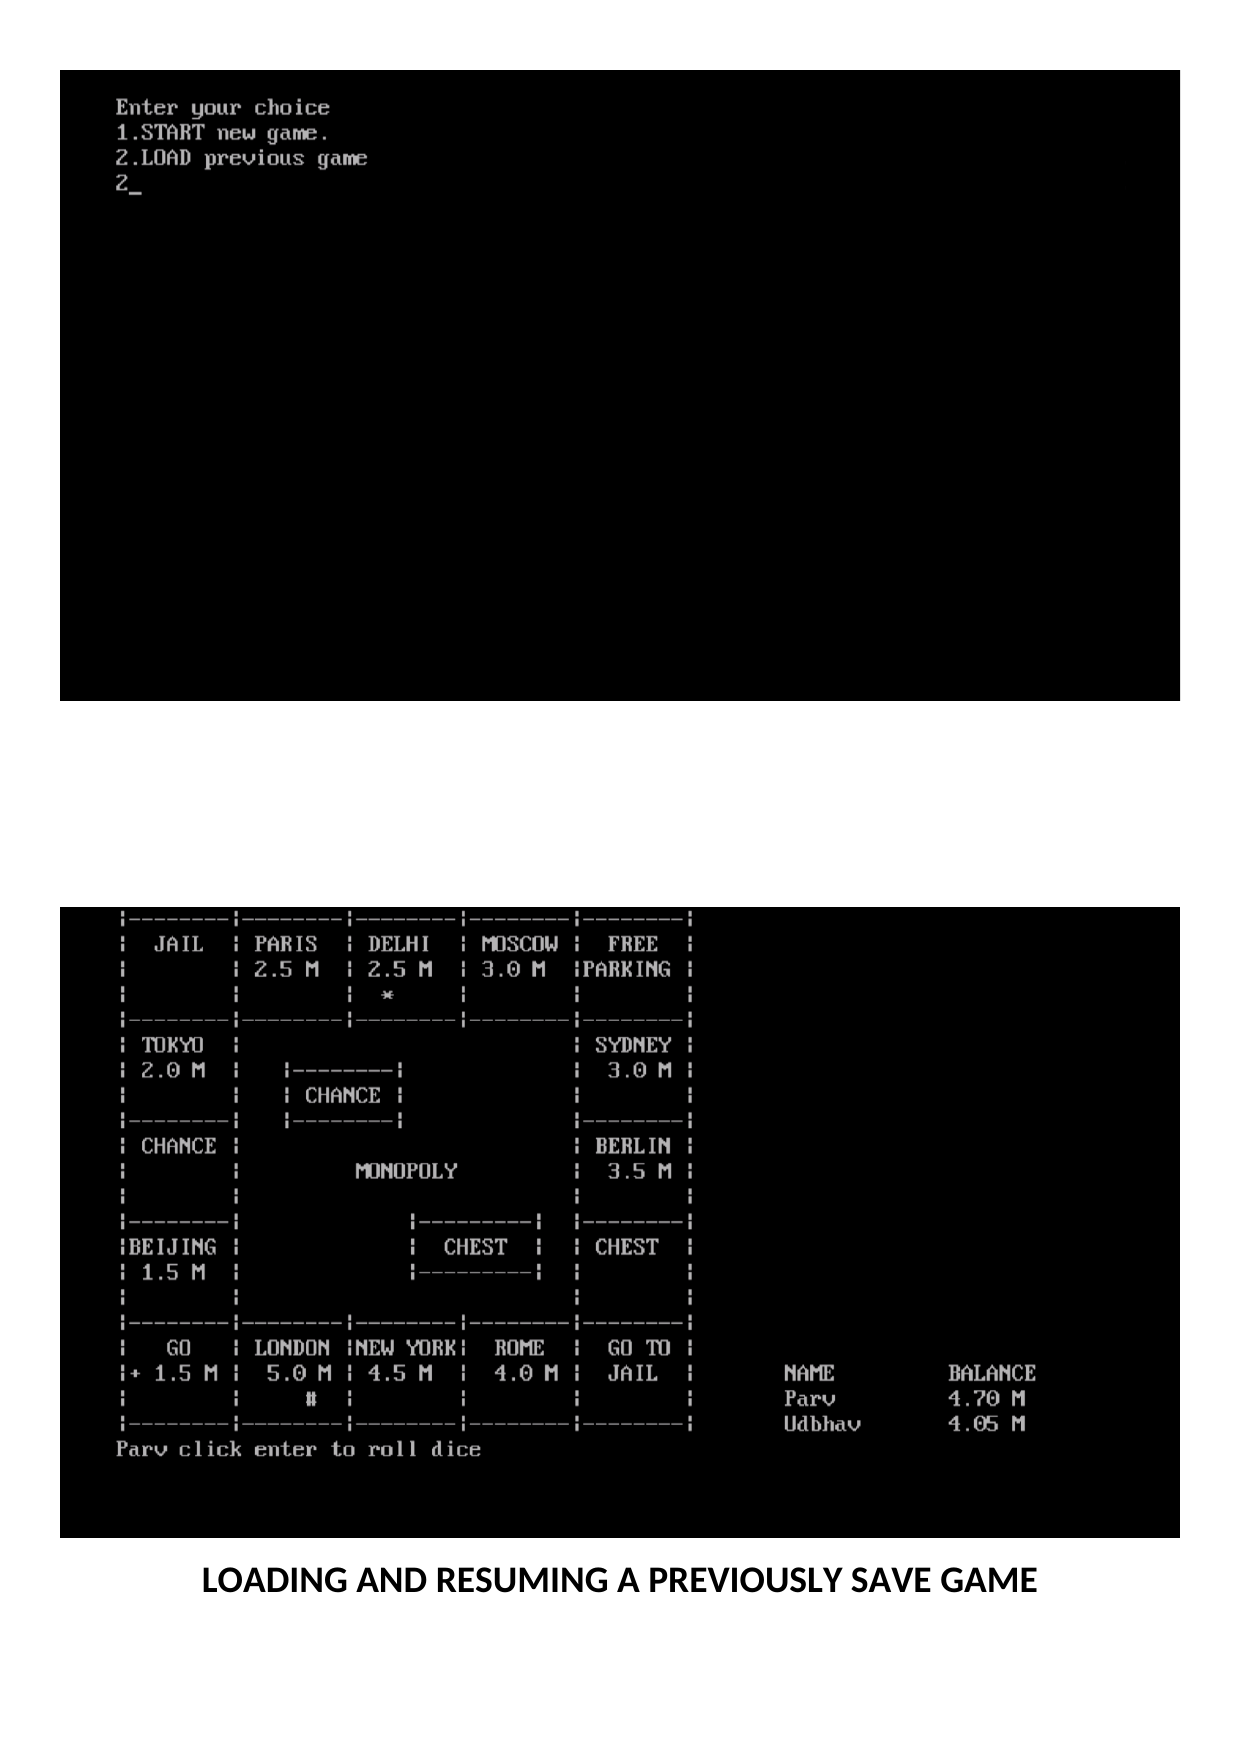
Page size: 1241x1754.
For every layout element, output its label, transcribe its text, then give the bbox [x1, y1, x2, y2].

picture [60, 907, 1180, 1538]
text LOADING AND RESUMING A PREVIOUSLY SAVE GAME [150, 1556, 1090, 1602]
picture [60, 70, 1180, 701]
